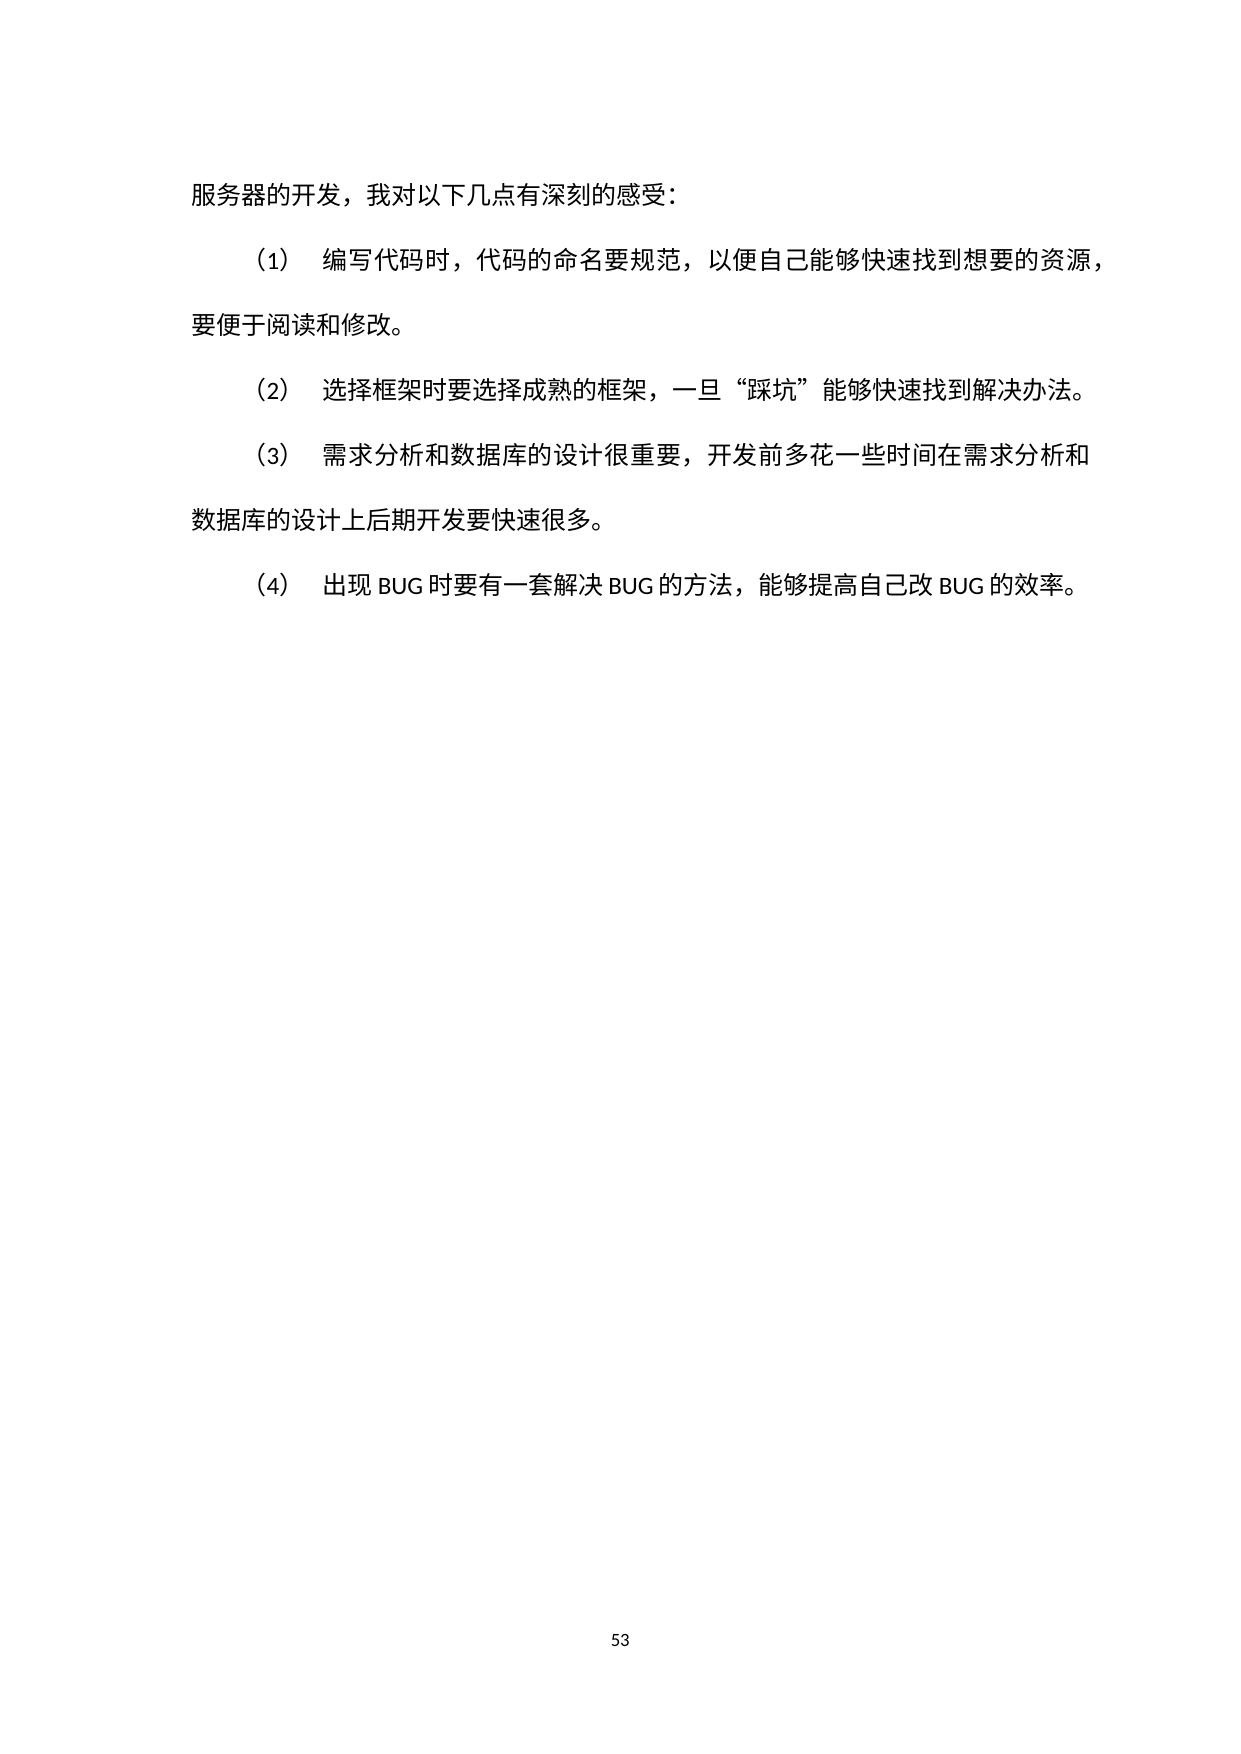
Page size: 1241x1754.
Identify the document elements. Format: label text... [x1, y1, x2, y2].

list 选择框架时要选择成熟的框架，一旦“踩坑”能够快速找到解决办法。 [191, 356, 1092, 421]
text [191, 161, 1092, 226]
list 编写代码时，代码的命名要规范，以便自己能够快速找到想要的资源，要便于阅读和修改。 [191, 226, 1092, 356]
list 出现BUG时要有一套解决BUG的方法，能够提高自己改BUG的效率。 [191, 551, 1092, 616]
list 需求分析和数据库的设计很重要，开发前多花一些时间在需求分析和数据库的设计上后期开发要快速很多。 [191, 421, 1092, 551]
